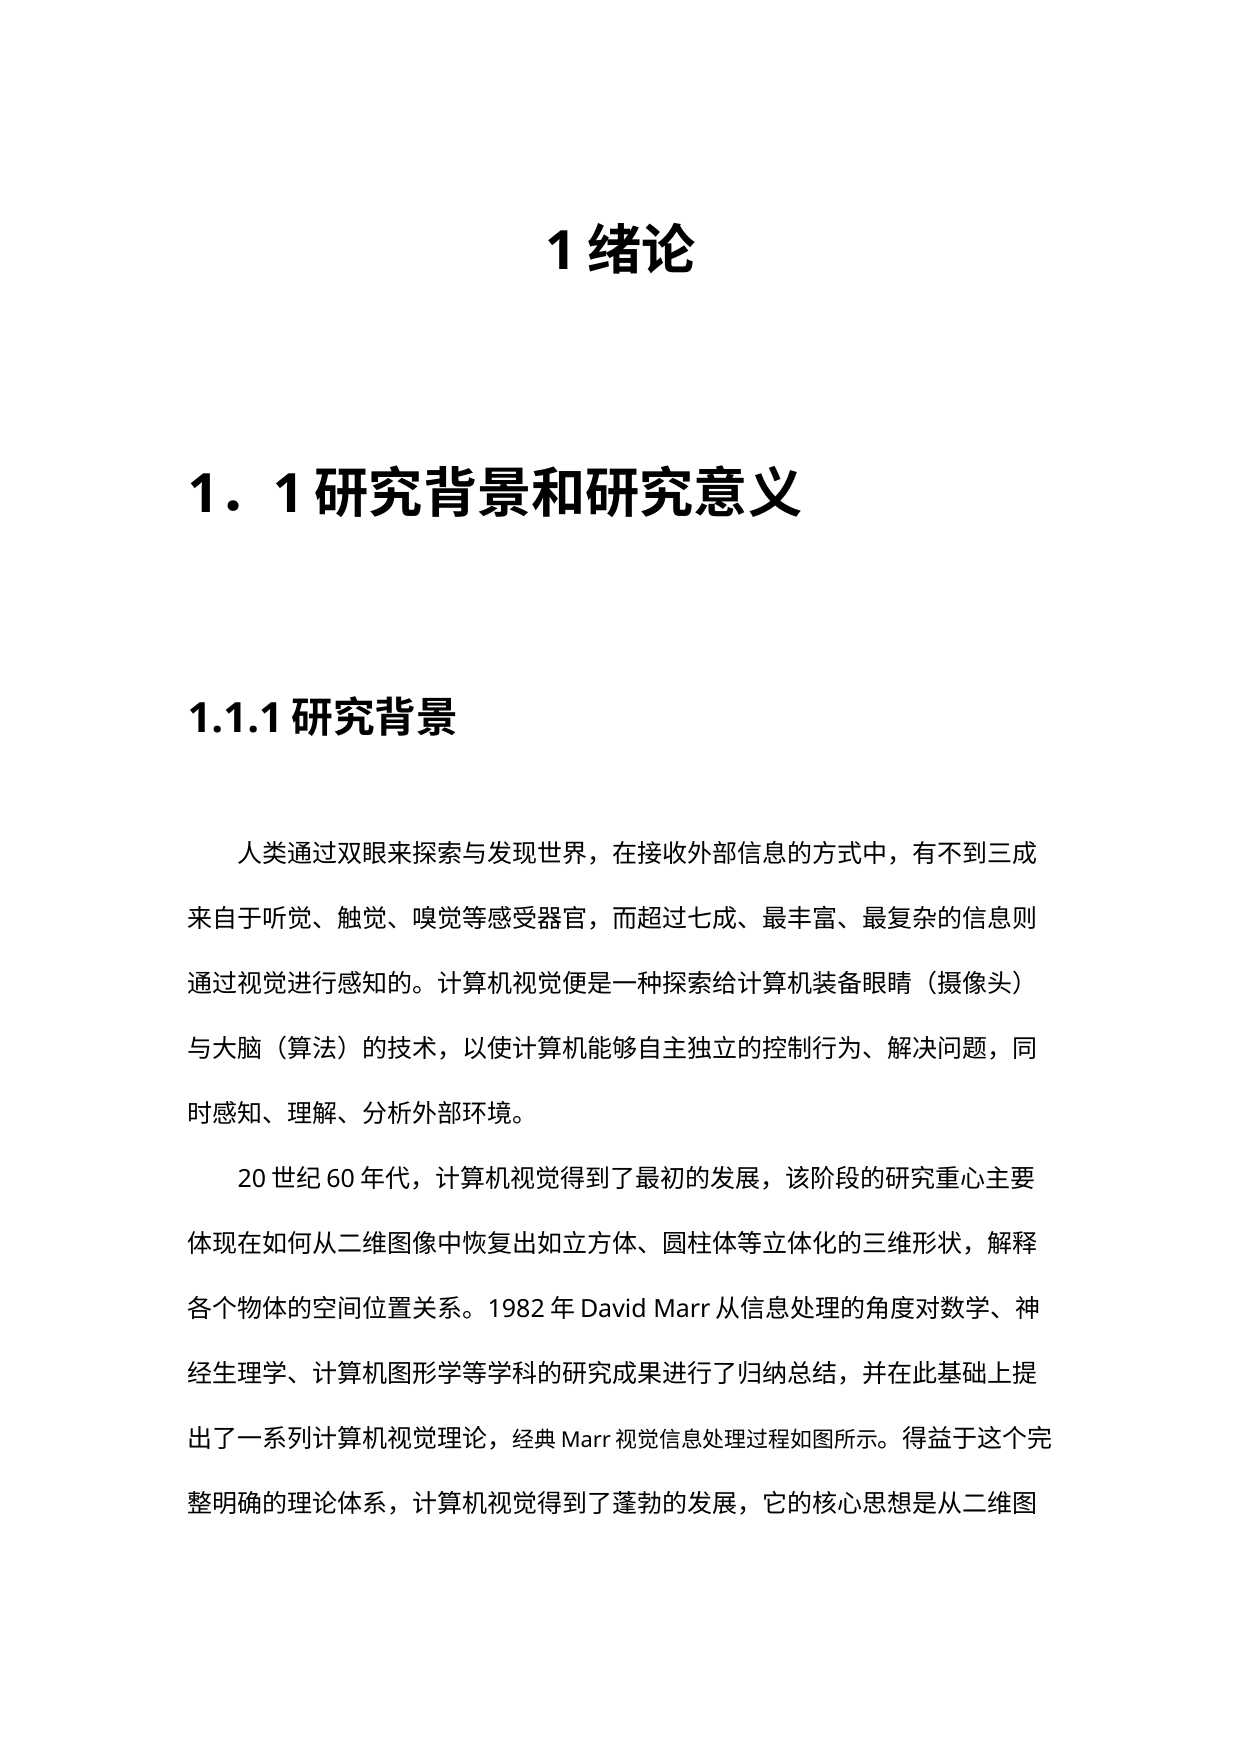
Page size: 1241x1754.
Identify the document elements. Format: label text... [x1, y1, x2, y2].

subtitle 1．1研究背景和研究意义 [187, 440, 1053, 538]
subtitle 1绪论 [187, 197, 1053, 295]
text 人类通过双眼来探索与发现世界，在接收外部信息的方式中，有不到三成来自于听觉、触觉、嗅觉等感受器官，而超过七成、最丰富、最复杂的信息则通过视觉进行感知的。计算机视觉便是一种探索给计算机装备眼睛（摄像头）与大脑（算法）的技术，以使计算机能够自主独立的控制行为、解决问题，同时感知、理解、分析外部环境。 [187, 819, 1053, 1144]
subtitle 1.1.1研究背景 [187, 682, 1053, 747]
